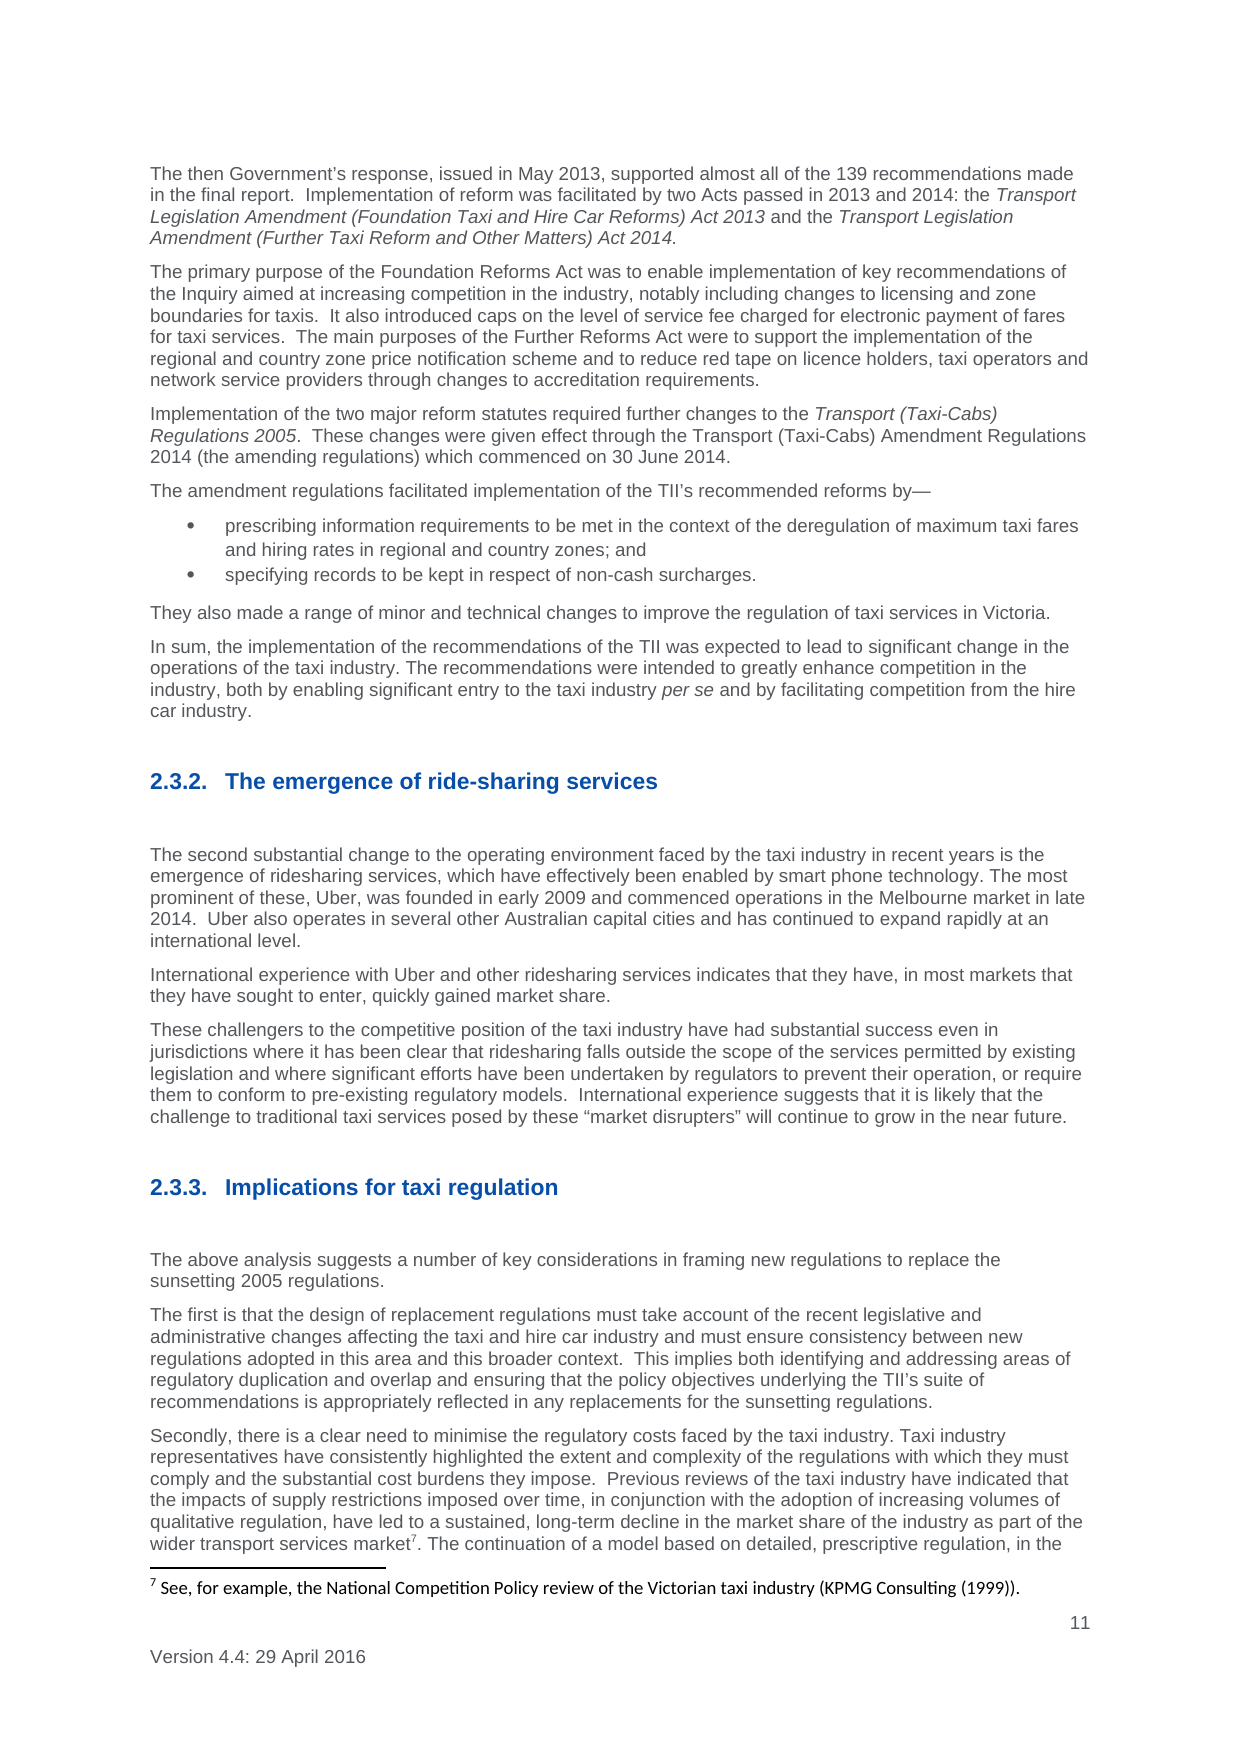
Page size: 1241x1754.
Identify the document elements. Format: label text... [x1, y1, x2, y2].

text In sum, the implementation of the recommendations of the TII was expected to lead to significant change in the operations of the taxi industry. The recommendations were intended to greatly enhance competition in the industry, both by enabling significant entry to the taxi industry per se and by facilitating competition from the hire car industry. [150, 636, 1090, 722]
text The primary purpose of the Foundation Reforms Act was to enable implementation of key recommendations of the Inquiry aimed at increasing competition in the industry, notably including changes to licensing and zone boundaries for taxis. It also introduced caps on the level of service fee charged for electronic payment of fares for taxi services. The main purposes of the Further Reforms Act were to support the implementation of the regional and country zone price notification scheme and to reduce red tape on licence holders, taxi operators and network service providers through changes to accreditation requirements. [150, 261, 1090, 391]
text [150, 1424, 1090, 1554]
text The first is that the design of replacement regulations must take account of the recent legislative and administrative changes affecting the taxi and hire car industry and must ensure consistency between new regulations adopted in this area and this broader context. This implies both identifying and addressing areas of regulatory duplication and overlap and ensuring that the policy objectives underlying the TII’s suite of recommendations is appropriately reflected in any replacements for the sunsetting regulations. [150, 1304, 1090, 1412]
text Implementation of the two major reform statutes required further changes to the Transport (Taxi-Cabs) Regulations 2005. These changes were given effect through the Transport (Taxi-Cabs) Amendment Regulations 2014 (the amending regulations) which commenced on 30 June 2014. [150, 403, 1090, 468]
text The then Government’s response, issued in May 2013, supported almost all of the 139 recommendations made in the final report. Implementation of reform was facilitated by two Acts passed in 2013 and 2014: the Transport Legislation Amendment (Foundation Taxi and Hire Car Reforms) Act 2013 and the Transport Legislation Amendment (Further Taxi Reform and Other Matters) Act 2014. [150, 162, 1090, 249]
text They also made a range of minor and technical changes to improve the regulation of taxi services in Victoria. [150, 601, 1090, 623]
text The above analysis suggests a number of key considerations in framing new regulations to replace the sunsetting 2005 regulations. [150, 1249, 1090, 1292]
text International experience with Uber and other ridesharing services indicates that they have, in most markets that they have sought to enter, quickly gained market share. [150, 964, 1090, 1007]
subtitle Implications for taxi regulation [150, 1174, 1090, 1200]
subtitle The emergence of ride-sharing services [150, 768, 1090, 795]
list specifying records to be kept in respect of non-cash surcharges. [187, 564, 1090, 586]
text The amendment regulations facilitated implementation of the TII’s recommended reforms by— [150, 480, 1090, 502]
text The second substantial change to the operating environment faced by the taxi industry in recent years is the emergence of ridesharing services, which have effectively been enabled by smart phone technology. The most prominent of these, Uber, was founded in early 2009 and commenced operations in the Melbourne market in late 2014. Uber also operates in several other Australian capital cities and has continued to expand rapidly at an international level. [150, 843, 1090, 951]
text These challengers to the competitive position of the taxi industry have had substantial success even in jurisdictions where it has been clear that ridesharing falls outside the scope of the services permitted by existing legislation and where significant efforts have been undertaken by regulators to prevent their operation, or require them to conform to pre-existing regulatory models. International experience suggests that it is likely that the challenge to traditional taxi services posed by these “market disrupters” will continue to grow in the near future. [150, 1019, 1090, 1127]
list prescribing information requirements to be met in the context of the deregulation of maximum taxi fares and hiring rates in regional and country zones; and [187, 514, 1090, 561]
